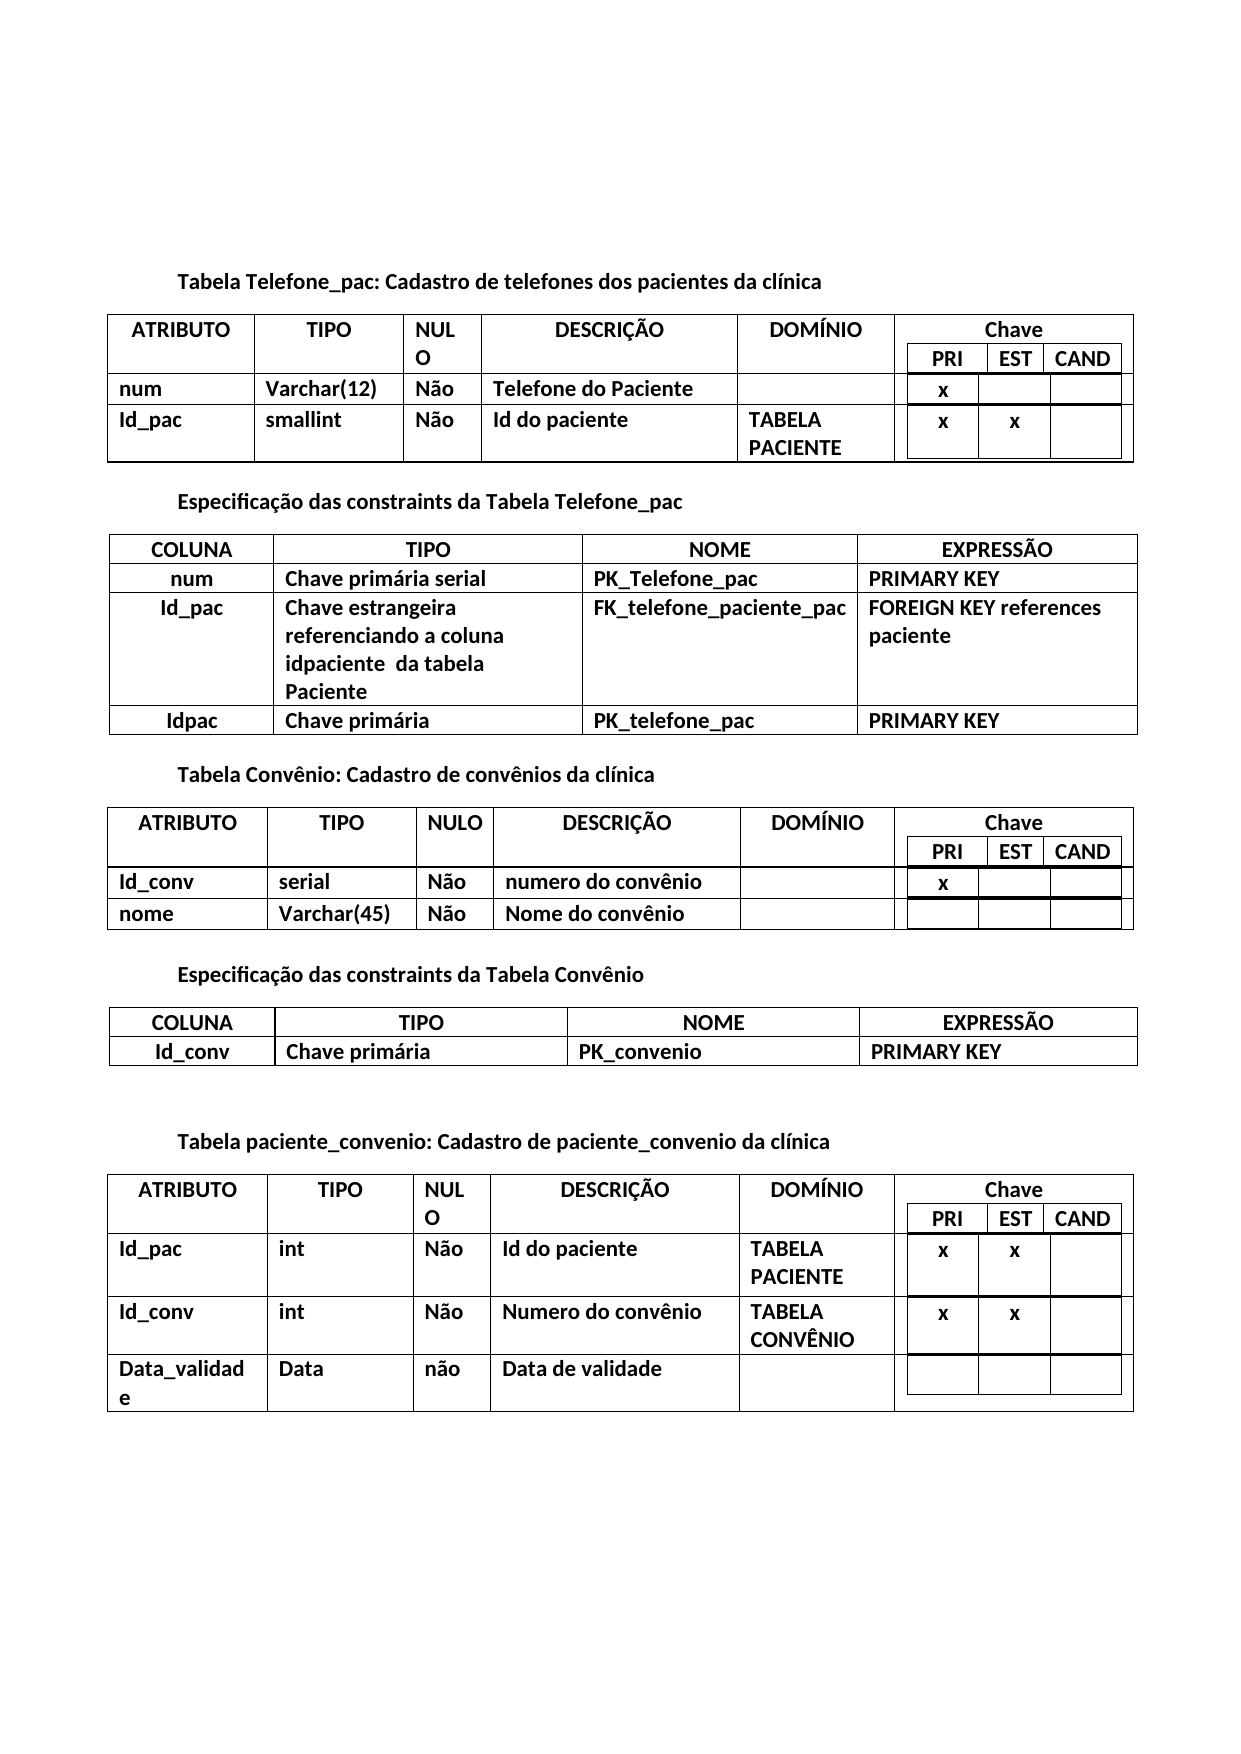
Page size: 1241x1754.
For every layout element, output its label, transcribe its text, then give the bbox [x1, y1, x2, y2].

table_header NULO [417, 808, 493, 866]
table_header EXPRESSÃO [858, 535, 1137, 563]
text Tabela Convênio: Cadastro de convênios da clínica [177, 760, 1063, 788]
table_cell num [110, 564, 273, 592]
table_cell Id do paciente [482, 405, 737, 461]
table_header EXPRESSÃO [860, 1008, 1137, 1036]
table_header TIPO [274, 535, 582, 563]
text Especificação das constraints da Tabela Convênio [177, 960, 1063, 988]
table_header COLUNA [110, 1008, 274, 1036]
table_cell nome [108, 899, 267, 929]
table_cell [1122, 1234, 1133, 1296]
table_cell Id_pac [108, 405, 254, 461]
table_header TIPO [255, 315, 403, 373]
table_cell Varchar(45) [268, 899, 416, 929]
table_cell Chave primária [274, 706, 582, 734]
table_cell Não [404, 374, 481, 404]
table_cell [1122, 374, 1133, 404]
table_cell [895, 1234, 907, 1296]
table_cell Id_conv [108, 1297, 267, 1353]
table_header NOME [583, 535, 857, 563]
table_cell [1051, 869, 1121, 896]
table_cell Id_conv [110, 1037, 274, 1065]
table_cell [1122, 1297, 1133, 1353]
table_cell não [414, 1355, 490, 1411]
table_header DOMÍNIO [738, 315, 894, 373]
table_cell Nome do convênio [494, 899, 740, 929]
table_header DESCRIÇÃO [494, 808, 740, 866]
table_cell Não [417, 899, 493, 929]
table_cell [895, 1355, 1133, 1411]
table_cell [1051, 375, 1121, 403]
table_header DOMÍNIO [741, 808, 894, 866]
table_cell [1051, 1235, 1121, 1295]
table_cell Data de validade [491, 1355, 739, 1411]
table_cell PRIMARY KEY [860, 1037, 1137, 1065]
table_header DOMÍNIO [740, 1175, 894, 1233]
table_cell int [268, 1234, 413, 1296]
table_cell [895, 868, 907, 898]
table_header ATRIBUTO [108, 808, 267, 866]
table_cell [741, 899, 894, 929]
table_cell Não [404, 405, 481, 461]
table_cell [895, 374, 907, 404]
table_cell FK_telefone_paciente_pac [583, 593, 857, 705]
table_cell PRIMARY KEY [858, 706, 1137, 734]
table_cell [1051, 900, 1121, 928]
table_cell [979, 900, 1050, 928]
table_cell Chave estrangeira referenciando a coluna idpaciente da tabela Paciente [274, 593, 582, 705]
table_cell [1051, 1298, 1121, 1353]
table_cell Id_pac [110, 593, 273, 705]
table_cell [908, 1298, 978, 1353]
table_header Chave [895, 1175, 1133, 1233]
table_cell [738, 374, 894, 404]
table_cell [740, 1355, 894, 1411]
table_cell Id_pac [108, 1234, 267, 1296]
table_cell [741, 868, 894, 898]
table_cell Idpac [110, 706, 273, 734]
table_header Chave [895, 315, 1133, 373]
table_cell Chave primária serial [274, 564, 582, 592]
table_cell PK_Telefone_pac [583, 564, 857, 592]
table_header TIPO [268, 808, 416, 866]
table_cell Telefone do Paciente [482, 374, 737, 404]
table_header TIPO [268, 1175, 413, 1233]
table_cell Não [417, 868, 493, 898]
table_header COLUNA [110, 535, 273, 563]
table_header TIPO [276, 1008, 567, 1036]
table_cell Data_validade [108, 1355, 267, 1411]
table_cell num [108, 374, 254, 404]
text Tabela Telefone_pac: Cadastro de telefones dos pacientes da clínica [177, 267, 1063, 295]
table_cell Id do paciente [491, 1234, 739, 1296]
table_cell smallint [255, 405, 403, 461]
text Especificação das constraints da Tabela Telefone_pac [177, 487, 1063, 515]
table_cell [895, 405, 1133, 461]
table_cell [908, 869, 978, 896]
table_cell [979, 375, 1050, 403]
table_cell PK_telefone_pac [583, 706, 857, 734]
table_cell FOREIGN KEY references paciente [858, 593, 1137, 705]
table_cell Chave primária [276, 1037, 567, 1065]
table_header DESCRIÇÃO [491, 1175, 739, 1233]
table_cell Não [414, 1234, 490, 1296]
text Tabela paciente_convenio: Cadastro de paciente_convenio da clínica [177, 1127, 1063, 1155]
table_cell [908, 1235, 978, 1295]
table_cell int [268, 1297, 413, 1353]
table_cell TABELA PACIENTE [738, 405, 894, 461]
table_header NULO [404, 315, 481, 373]
table_header NOME [568, 1008, 859, 1036]
table_cell [895, 899, 907, 929]
table_cell Numero do convênio [491, 1297, 739, 1353]
table_cell serial [268, 868, 416, 898]
table_header ATRIBUTO [108, 315, 254, 373]
table_cell [1122, 868, 1133, 898]
table_header DESCRIÇÃO [482, 315, 737, 373]
table_cell [979, 1235, 1050, 1295]
table_cell numero do convênio [494, 868, 740, 898]
table_header ATRIBUTO [108, 1175, 267, 1233]
table_cell Varchar(12) [255, 374, 403, 404]
table_cell TABELA CONVÊNIO [740, 1297, 894, 1353]
table_cell TABELA PACIENTE [740, 1234, 894, 1296]
table_cell PK_convenio [568, 1037, 859, 1065]
table_cell [979, 869, 1050, 896]
table_cell [1122, 899, 1133, 929]
table_cell PRIMARY KEY [858, 564, 1137, 592]
table_cell [908, 900, 978, 928]
table_header Chave [895, 808, 1133, 866]
table_header NULO [414, 1175, 490, 1233]
table_cell Id_conv [108, 868, 267, 898]
table_cell [895, 1297, 907, 1353]
table_cell Data [268, 1355, 413, 1411]
table_cell Não [414, 1297, 490, 1353]
table_cell [908, 375, 978, 403]
table_cell [979, 1298, 1050, 1353]
